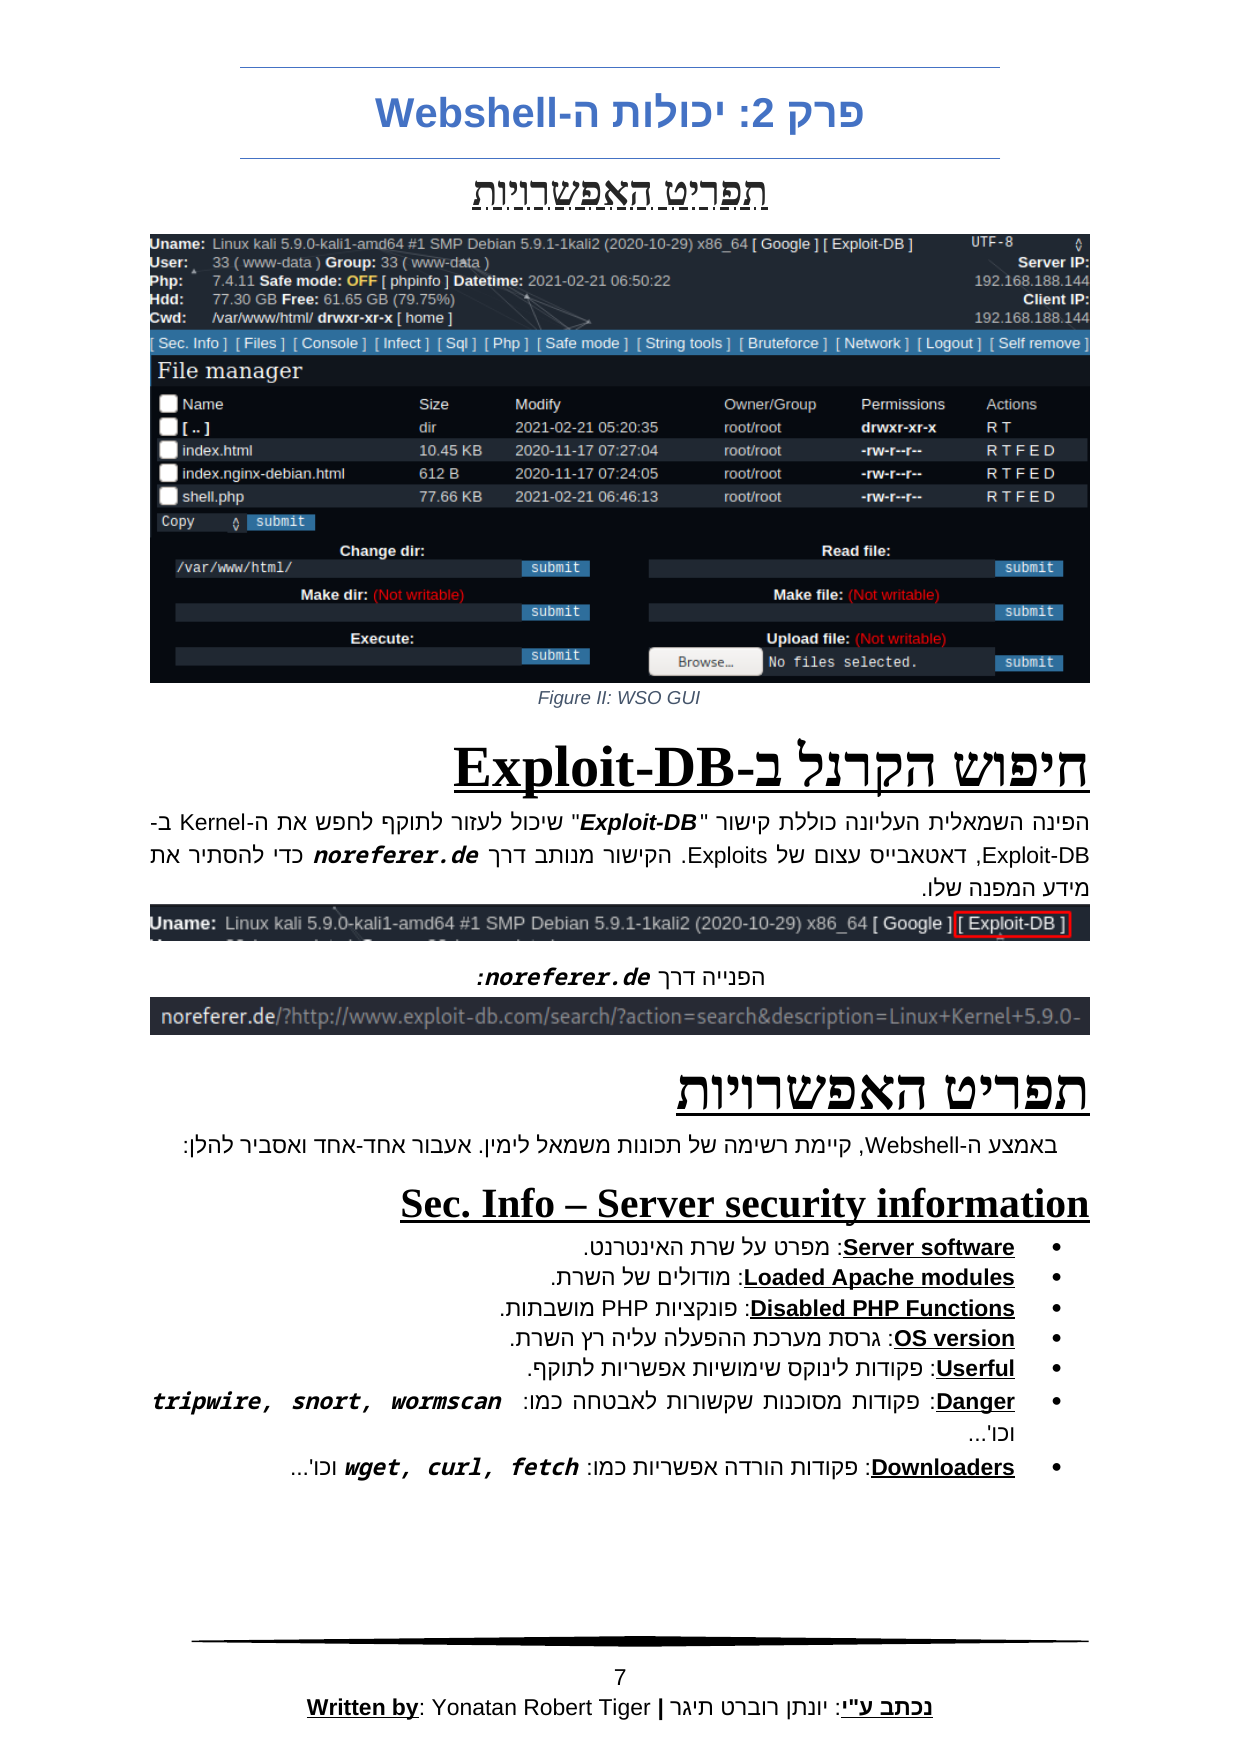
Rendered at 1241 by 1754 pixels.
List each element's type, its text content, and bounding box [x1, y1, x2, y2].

text הפנייה דרך noreferer.de: [150, 961, 1090, 992]
list Danger: פקודות מסוכנות שקשורות לאבטחה כמו: tripwire, snort, wormscan וכו'... [150, 1385, 1053, 1447]
text באמצע ה-Webshell, קיימת רשימה של תכונות משמאל לימין. אעבור אחד-אחד ואסביר להלן: [150, 1132, 1090, 1158]
list OS version: גרסת מערכת ההפעלה עליה רץ השרת. [150, 1325, 1053, 1351]
list Loaded Apache modules: מודולים של השרת. [150, 1264, 1053, 1291]
picture [150, 997, 1090, 1035]
subtitle תפריט האפשרויות [150, 1055, 1090, 1122]
picture [150, 904, 1090, 941]
text הפינה השמאלית העליונה כוללת קישור "Exploit-DB" שיכול לעזור לתוקף לחפש את ה-Kernel ב-Exploit-DB, דאטאבייס עצום של Exploits. הקישור מנותב דרך noreferer.de כדי להסתיר את מידע המפנה שלו. [150, 809, 1090, 901]
list Disabled PHP Functions: פונקציות PHP מושבתות. [150, 1294, 1053, 1321]
subtitle Sec. Info – Server security information [150, 1179, 1090, 1227]
picture [150, 234, 1090, 683]
list Server software: מפרט על שרת האינטרנט. [150, 1234, 1053, 1260]
list Downloaders: פקודות הורדה אפשריות כמו: wget, curl, fetch וכו'... [150, 1450, 1053, 1482]
list Userful: פקודות לינוקס שימושיות אפשריות לתוקף. [150, 1355, 1053, 1381]
subtitle חיפוש הקרנל ב-Exploit-DB [150, 732, 1090, 799]
